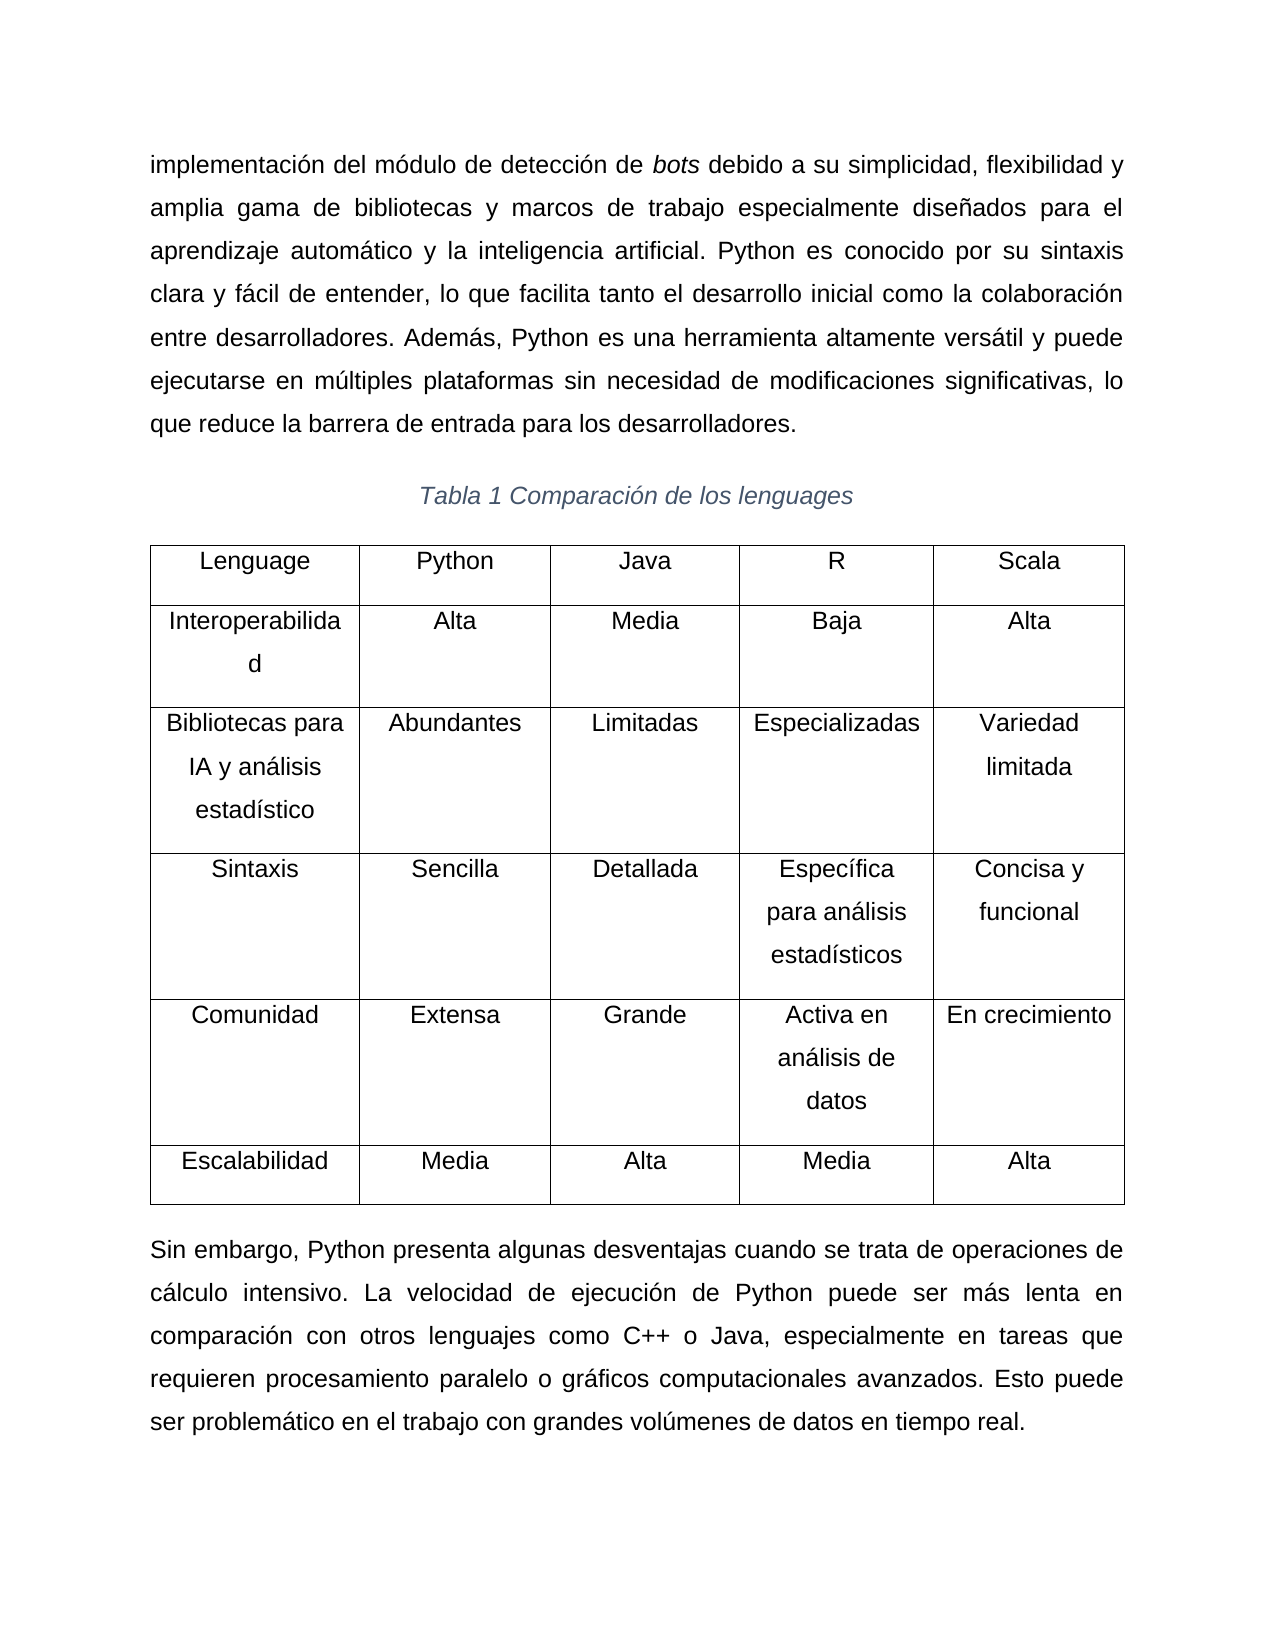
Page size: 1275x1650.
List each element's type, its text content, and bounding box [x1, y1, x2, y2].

table_cell Detallada [551, 854, 739, 999]
table_cell Específica para análisis estadísticos [740, 854, 933, 999]
table_cell Grande [551, 1000, 739, 1145]
table_cell Abundantes [360, 708, 550, 853]
table_cell Alta [551, 1146, 739, 1204]
table_header Scala [934, 546, 1124, 604]
table_cell Activa en análisis de datos [740, 1000, 933, 1145]
table_header Lenguage [151, 546, 359, 604]
table_header Python [360, 546, 550, 604]
table_header R [740, 546, 933, 604]
table_cell Alta [934, 1146, 1124, 1204]
table_cell Interoperabilidad [151, 606, 359, 707]
table_cell Alta [934, 606, 1124, 707]
text Tabla 1 Comparación de los lenguages [150, 481, 1125, 510]
table_cell Concisa y funcional [934, 854, 1124, 999]
table_cell Escalabilidad [151, 1146, 359, 1204]
table_cell Extensa [360, 1000, 550, 1145]
table_cell Baja [740, 606, 933, 707]
table_cell Media [551, 606, 739, 707]
table_cell Variedad limitada [934, 708, 1124, 853]
table_cell Bibliotecas para IA y análisis estadístico [151, 708, 359, 853]
table_cell En crecimiento [934, 1000, 1124, 1145]
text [150, 150, 1125, 437]
text Sin embargo, Python presenta algunas desventajas cuando se trata de operaciones de cálculo intensivo. La velocidad de ejecución de Python puede ser más lenta en comparación con otros lenguajes como C++ o Java, especialmente en tareas que requieren procesamiento paralelo o gráficos computacionales avanzados. Esto puede ser problemático en el trabajo con grandes volúmenes de datos en tiempo real. [150, 1234, 1125, 1436]
table_cell Sintaxis [151, 854, 359, 999]
table_cell Sencilla [360, 854, 550, 999]
table_cell Media [360, 1146, 550, 1204]
table_cell Alta [360, 606, 550, 707]
table_cell Media [740, 1146, 933, 1204]
table_header Java [551, 546, 739, 604]
table_cell Limitadas [551, 708, 739, 853]
table_cell Especializadas [740, 708, 933, 853]
table_cell Comunidad [151, 1000, 359, 1145]
